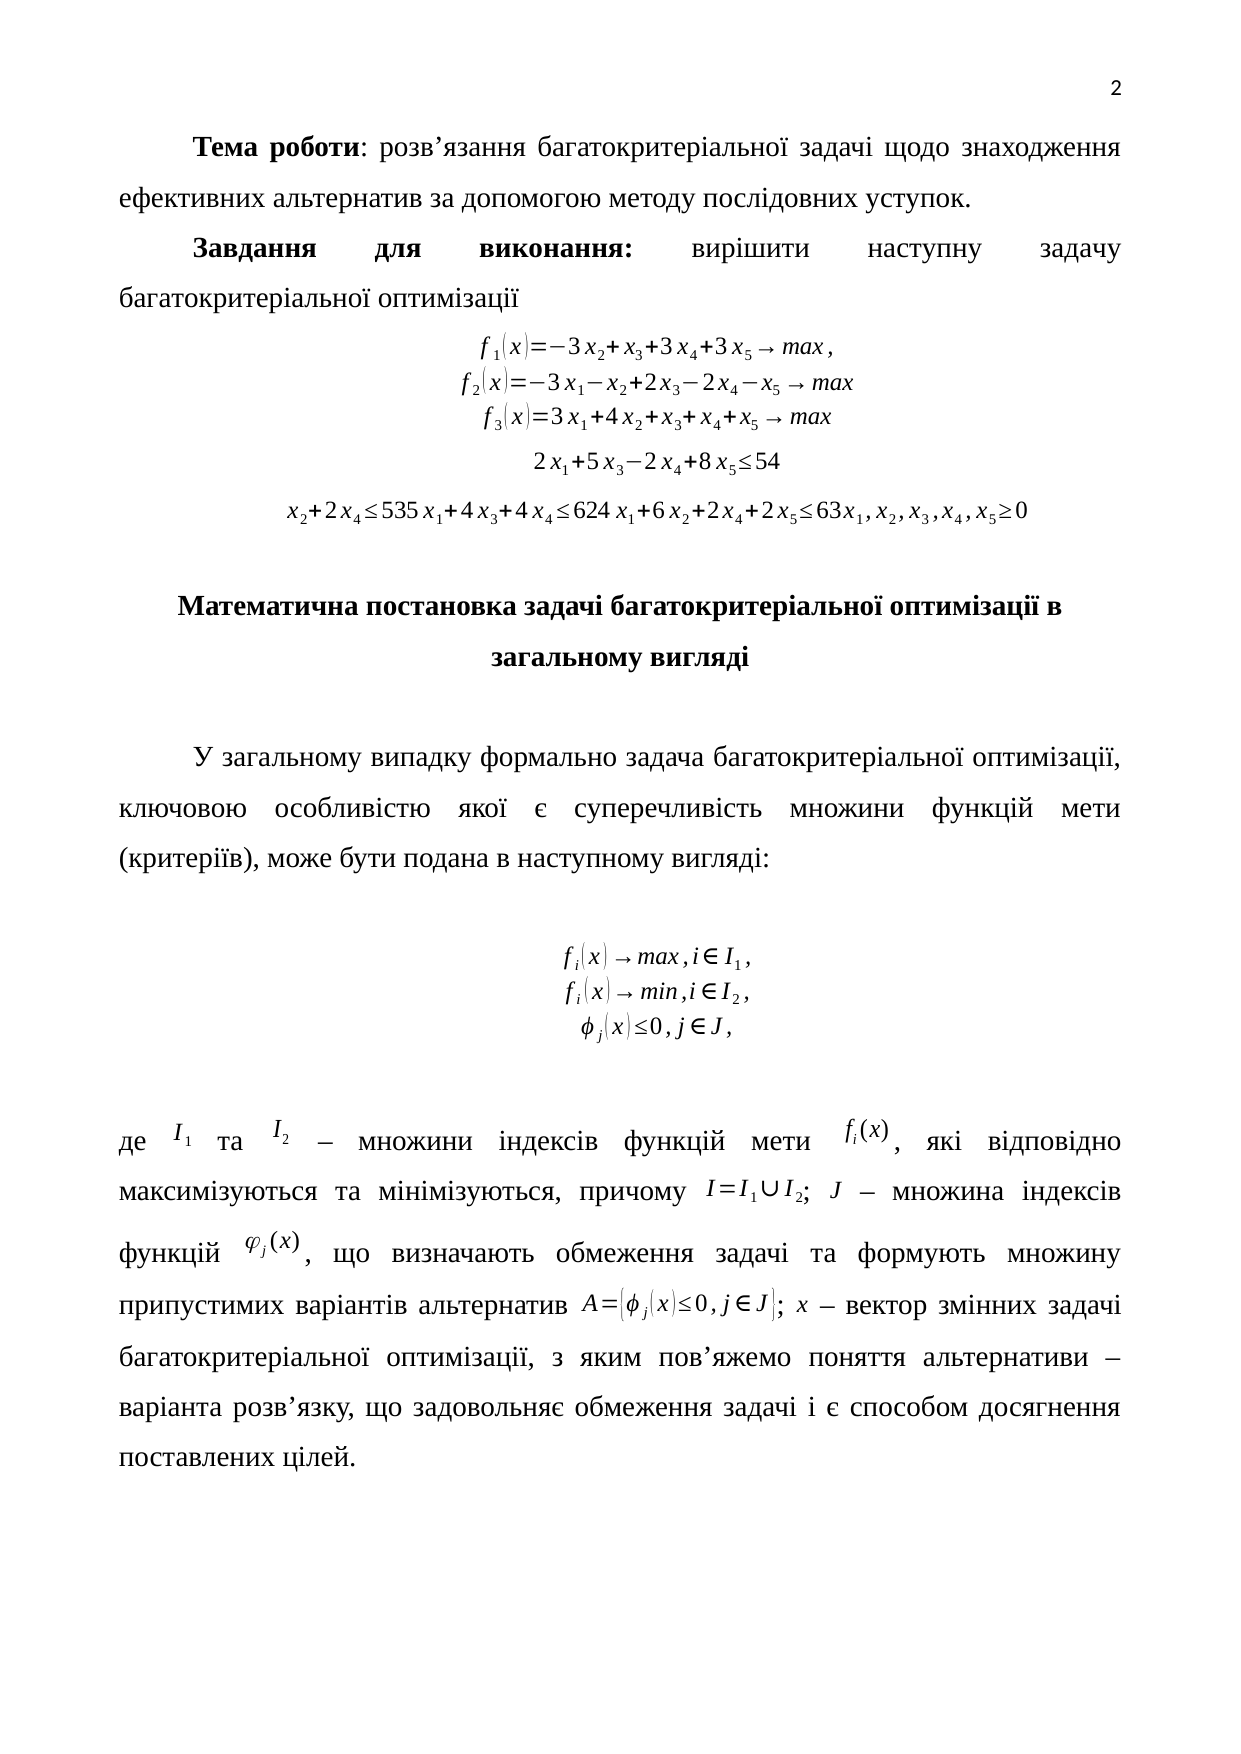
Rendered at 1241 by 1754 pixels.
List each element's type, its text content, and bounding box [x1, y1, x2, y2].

text Завдання для виконання: вирішити наступну задачу багатокритеріальної оптимізації [118, 230, 1122, 314]
text У загальному випадку формально задача багатокритеріальної оптимізації, ключовою особливістю якої є суперечливість множини функцій мети (критеріїв), може бути подана в наступному вигляді: [118, 739, 1122, 873]
text де та – множини індексів функцій мети , які відповідно максимізуються та мінімізуються, причому ; – множина індексів функцій , що визначають обмеження задачі та формують множину припустимих варіантів альтернатив ; – вектор змінних задачі багатокритеріальної оптимізації, з яким пов’яжемо поняття альтернативи – варіанта розв’язку, що задовольняє обмеження задачі і є способом досягнення поставлених цілей. [118, 1111, 1122, 1473]
text Математична постановка задачі багатокритеріальної оптимізації в загальному вигляді [118, 588, 1122, 672]
text Тема роботи: розв’язання багатокритеріальної задачі щодо знаходження ефективних альтернатив за допомогою методу послідовних уступок. [118, 129, 1122, 213]
